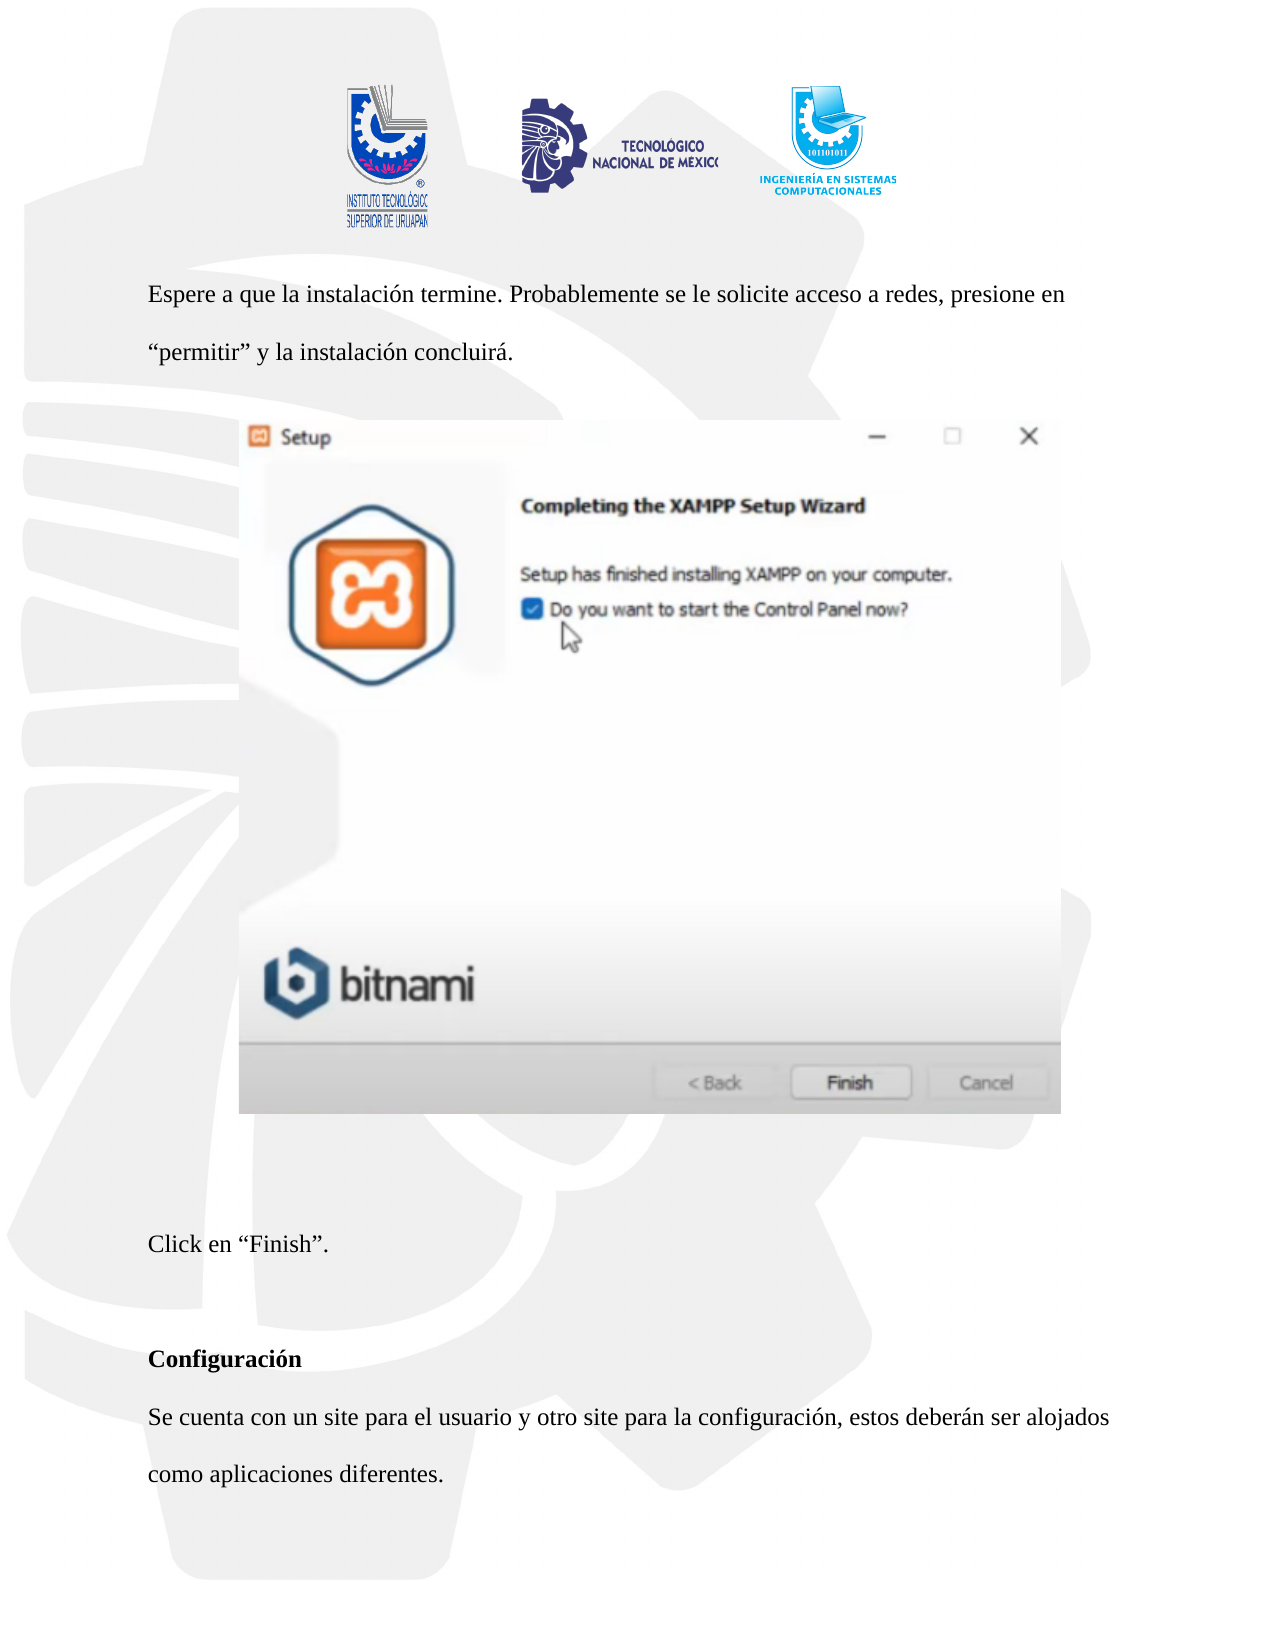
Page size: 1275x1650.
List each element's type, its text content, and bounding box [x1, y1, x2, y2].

text Espere a que la instalación termine. Probablemente se le solicite acceso a redes, presione en “permitir” y la instalación concluirá. [148, 279, 1152, 365]
text Se cuenta con un site para el usuario y otro site para la configuración, estos deberán ser alojados como aplicaciones diferentes. [148, 1402, 1152, 1488]
picture [6, 7, 1092, 1580]
text Click en “Finish”. [148, 1229, 1152, 1258]
subtitle Configuración [148, 1344, 1152, 1373]
